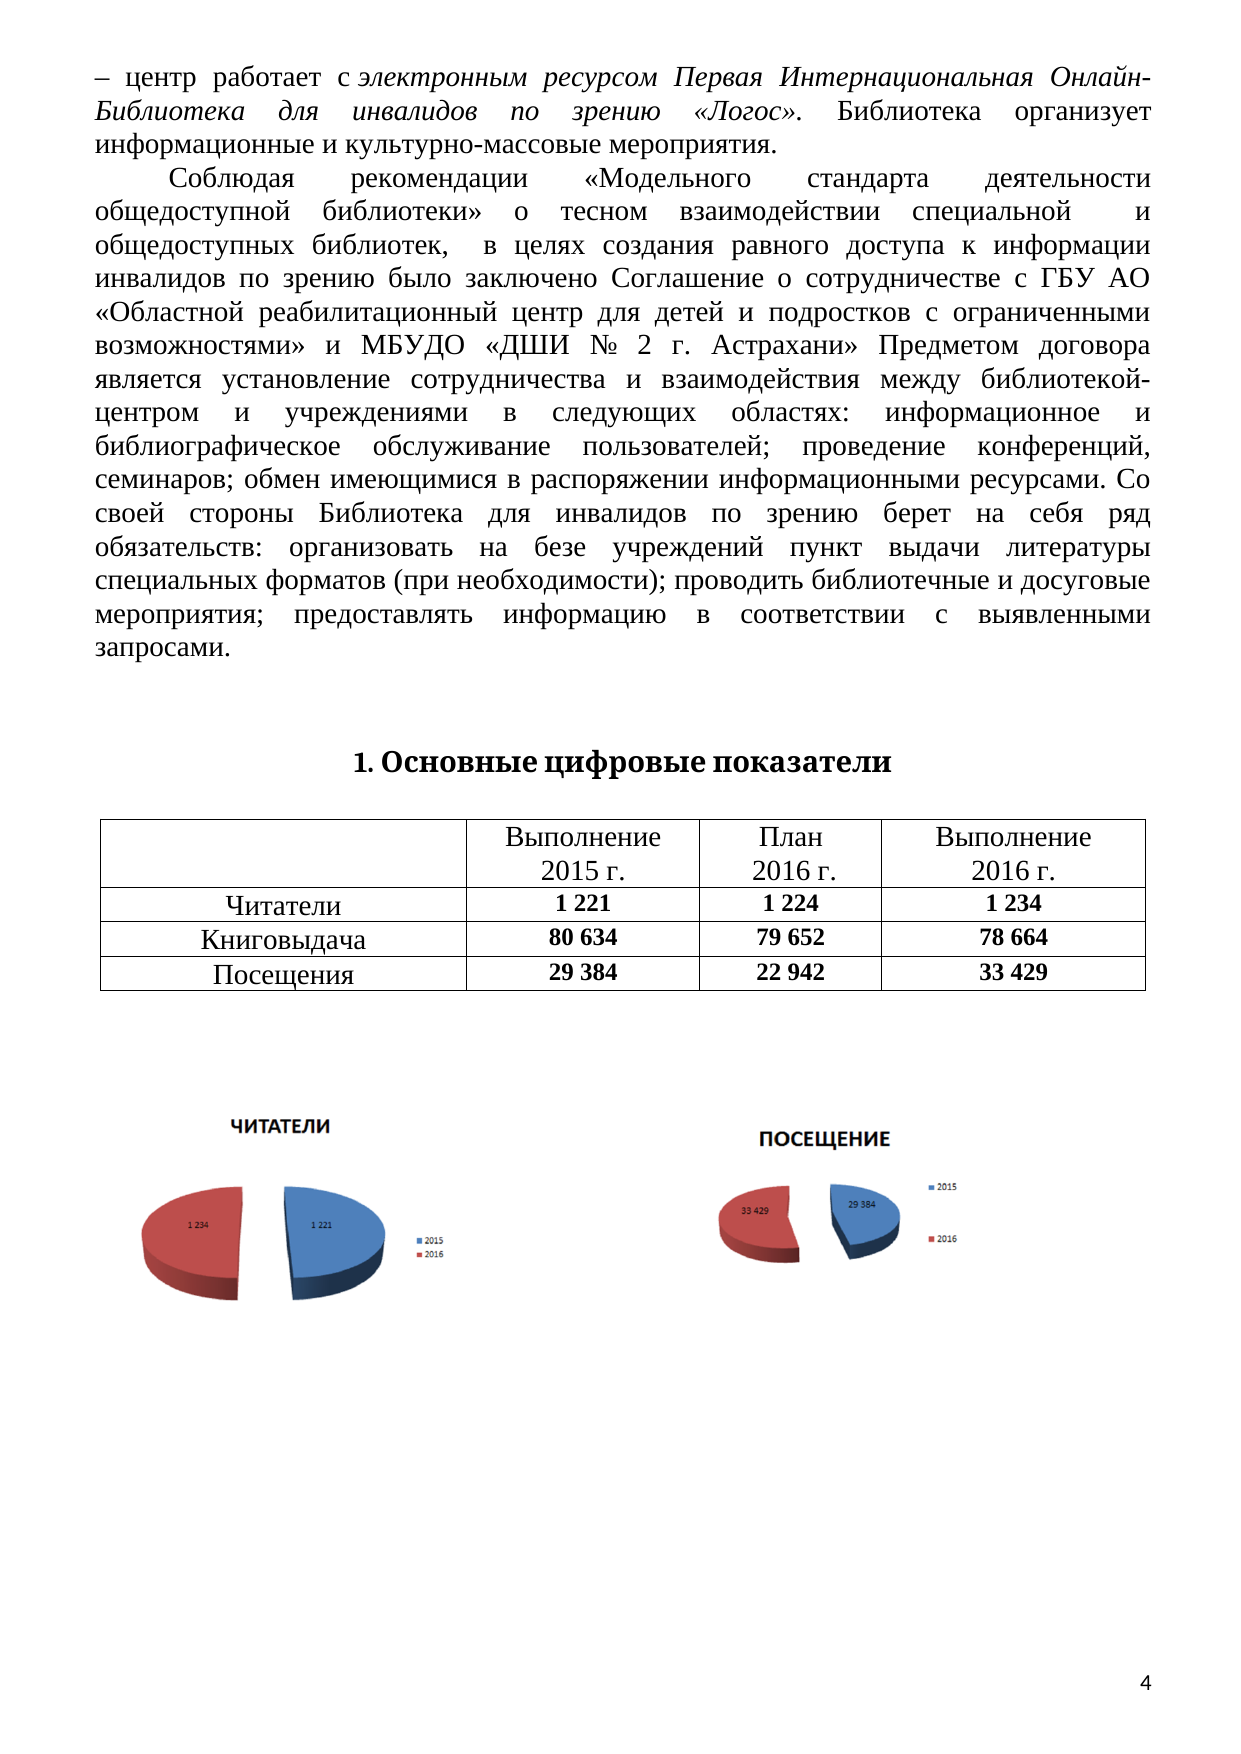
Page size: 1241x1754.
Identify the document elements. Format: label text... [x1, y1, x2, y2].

table_cell 22 942 [700, 957, 881, 990]
subtitle 1. Основные цифровые показатели [94, 746, 1152, 780]
picture [94, 1092, 467, 1369]
table_cell Посещения [101, 957, 466, 990]
table_header План 2016 г. [700, 820, 881, 887]
table_header [101, 820, 466, 887]
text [94, 59, 1152, 160]
table_cell 80 634 [467, 922, 699, 956]
table_cell 29 384 [467, 957, 699, 990]
table_cell 79 652 [700, 922, 881, 956]
table_header Выполнение 2015 г. [467, 820, 699, 887]
table_cell Читатели [101, 888, 466, 921]
text Соблюдая рекомендации «Модельного стандарта деятельности общедоступной библиотеки» о тесном взаимодействии специальной и общедоступных библиотек, в целях создания равного доступа к информации инвалидов по зрению было заключено Соглашение о сотрудничестве с ГБУ АО «Областной реабилитационный центр для детей и подростков с ограниченными возможностями» и МБУДО «ДШИ № 2 г. Астрахани» Предметом договора является установление сотрудничества и взаимодействия между библиотекой-центром и учреждениями в следующих областях: информационное и библиографическое обслуживание пользователей; проведение конференций, семинаров; обмен имеющимися в распоряжении информационными ресурсами. Со своей стороны Библиотека для инвалидов по зрению берет на себя ряд обязательств: организовать на безе учреждений пункт выдачи литературы специальных форматов (при необходимости); проводить библиотечные и досуговые мероприятия; предоставлять информацию в соответствии с выявленными запросами. [94, 160, 1152, 663]
picture [629, 1084, 1027, 1372]
table_cell 1 234 [882, 888, 1145, 921]
table_cell Книговыдача [101, 922, 466, 956]
table_cell 78 664 [882, 922, 1145, 956]
table_cell 1 224 [700, 888, 881, 921]
table_cell 1 221 [467, 888, 699, 921]
table_header Выполнение 2016 г. [882, 820, 1145, 887]
table_cell 33 429 [882, 957, 1145, 990]
